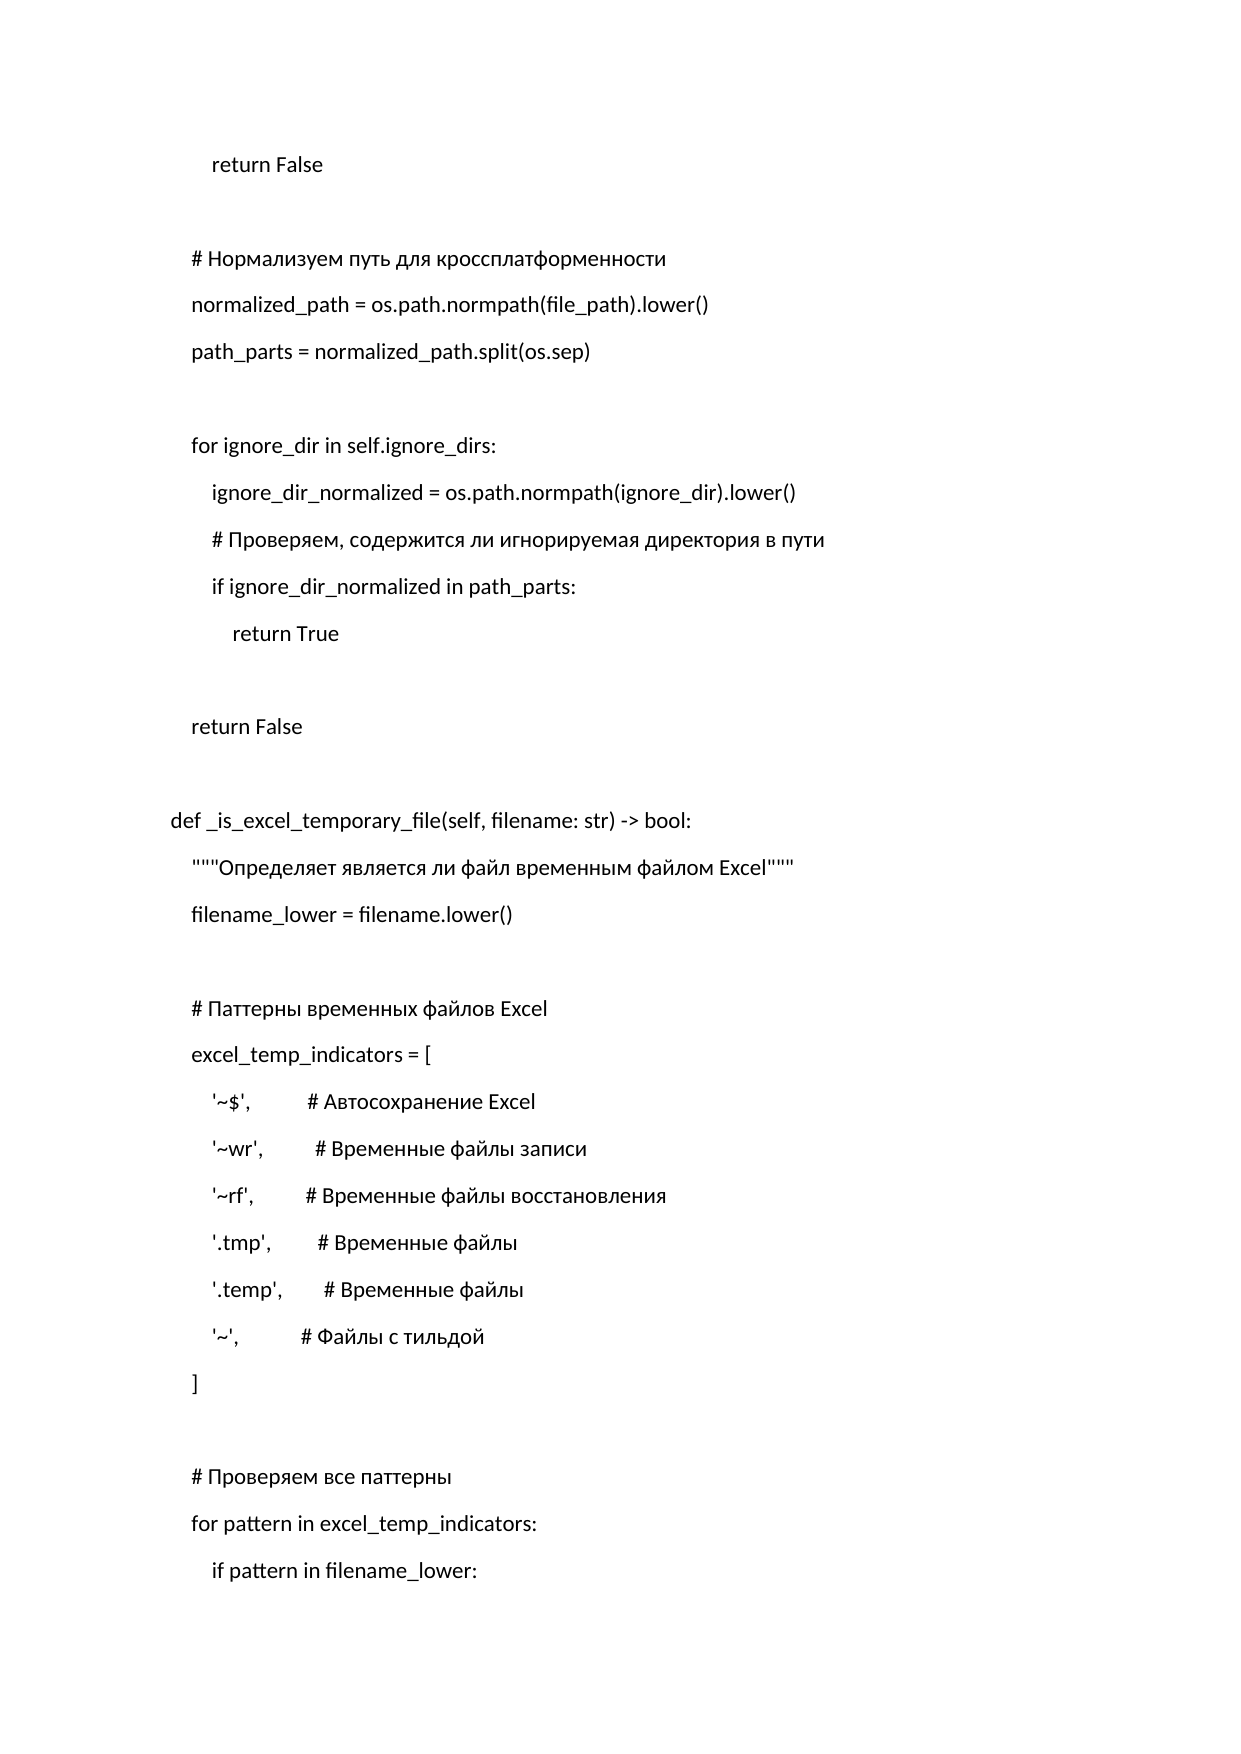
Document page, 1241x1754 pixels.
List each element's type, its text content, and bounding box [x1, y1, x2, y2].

text if ignore_dir_normalized in path_parts: [150, 572, 1090, 600]
text normalized_path = os.path.normpath(file_path).lower() [150, 291, 1090, 319]
text return False [150, 150, 1090, 178]
text '.temp', # Временные файлы [150, 1275, 1090, 1303]
text '~', # Файлы с тильдой [150, 1322, 1090, 1350]
text '.tmp', # Временные файлы [150, 1228, 1090, 1256]
text '~rf', # Временные файлы восстановления [150, 1181, 1090, 1209]
text def _is_excel_temporary_file(self, filename: str) -> bool: [150, 806, 1090, 834]
text """Определяет является ли файл временным файлом Excel""" [150, 853, 1090, 881]
text ] [150, 1369, 1090, 1397]
text for ignore_dir in self.ignore_dirs: [150, 431, 1090, 459]
text if pattern in filename_lower: [150, 1556, 1090, 1584]
text '~wr', # Временные файлы записи [150, 1134, 1090, 1162]
text # Паттерны временных файлов Excel [150, 994, 1090, 1022]
text return True [150, 619, 1090, 647]
text # Нормализуем путь для кроссплатформенности [150, 244, 1090, 272]
text excel_temp_indicators = [ [150, 1041, 1090, 1069]
text for pattern in excel_temp_indicators: [150, 1509, 1090, 1537]
text '~$', # Автосохранение Excel [150, 1087, 1090, 1116]
text # Проверяем, содержится ли игнорируемая директория в пути [150, 525, 1090, 553]
text path_parts = normalized_path.split(os.sep) [150, 337, 1090, 366]
text # Проверяем все паттерны [150, 1462, 1090, 1491]
text filename_lower = filename.lower() [150, 900, 1090, 928]
text ignore_dir_normalized = os.path.normpath(ignore_dir).lower() [150, 478, 1090, 506]
text return False [150, 712, 1090, 741]
